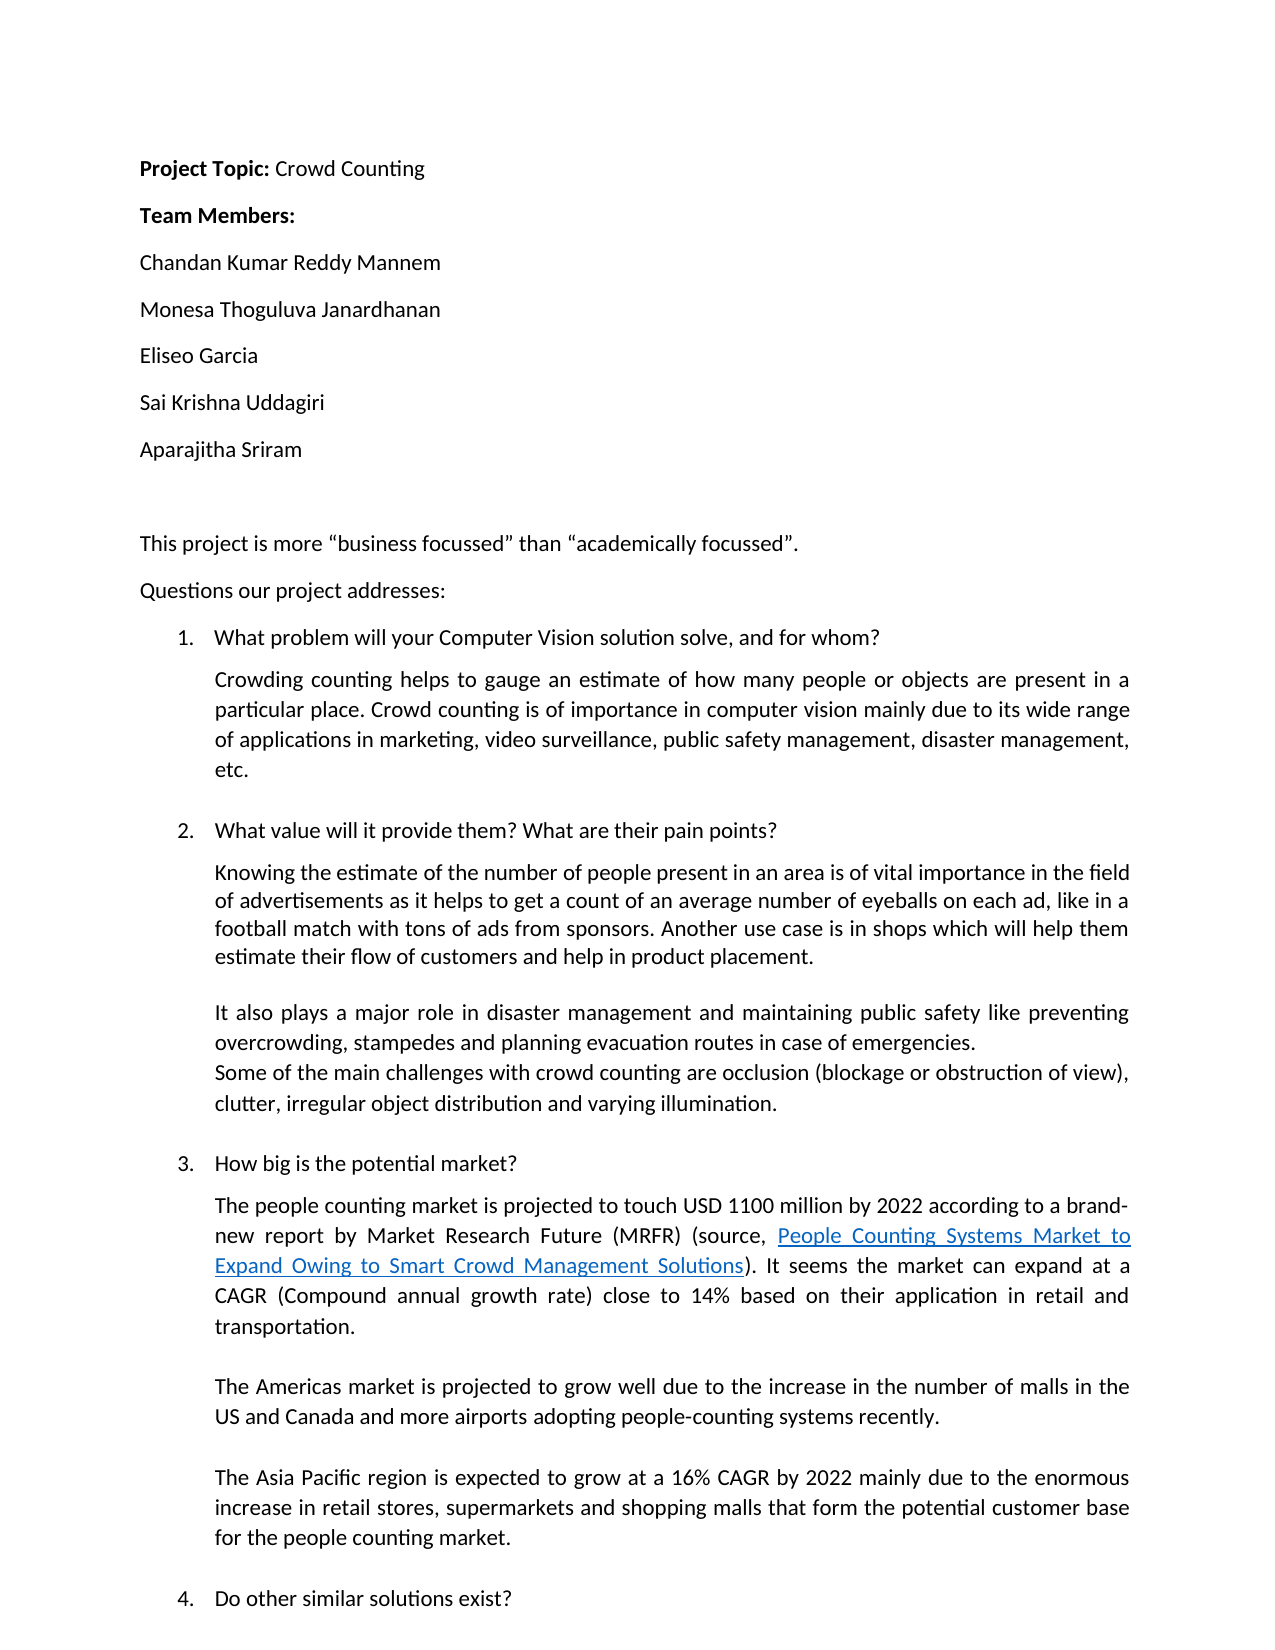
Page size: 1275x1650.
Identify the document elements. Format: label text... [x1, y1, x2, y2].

text Monesa Thoguluva Janardhanan [139, 295, 1131, 323]
text Questions our project addresses: [139, 576, 1131, 604]
text This project is more “business focussed” than “academically focussed”. [139, 529, 1131, 557]
text Some of the main challenges with crowd counting are occlusion (blockage or obstruction of view), clutter, irregular object distribution and varying illumination. [214, 1058, 1131, 1117]
text The Americas market is projected to grow well due to the increase in the number of malls in the US and Canada and more airports adopting people-counting systems recently. [214, 1372, 1131, 1431]
text The Asia Pacific region is expected to grow at a 16% CAGR by 2022 mainly due to the enormous increase in retail stores, supermarkets and shopping malls that form the potential customer base for the people counting market. [214, 1463, 1131, 1551]
text Team Members: [139, 201, 1131, 229]
text Project Topic: Crowd Counting [139, 154, 1131, 182]
text Chandan Kumar Reddy Mannem [139, 248, 1131, 276]
text The people counting market is projected to touch USD 1100 million by 2022 according to a brand-new report by Market Research Future (MRFR) (source, People Counting Systems Market to Expand Owing to Smart Crowd Management Solutions). It seems the market can expand at a CAGR (Compound annual growth rate) close to 14% based on their application in retail and transportation. [214, 1191, 1131, 1340]
text It also plays a major role in disaster management and maintaining public safety like preventing overcrowding, stampedes and planning evacuation routes in case of emergencies. [214, 998, 1131, 1056]
list Do other similar solutions exist? [177, 1584, 1131, 1612]
text Knowing the estimate of the number of people present in an area is of vital importance in the field of advertisements as it helps to get a count of an average number of eyeballs on each ad, like in a football match with tons of ads from sponsors. Another use case is in shops which will help them estimate their flow of customers and help in product placement. [214, 858, 1131, 970]
text Aparajitha Sriram [139, 435, 1131, 463]
text Eliseo Garcia [139, 342, 1131, 370]
list What problem will your Computer Vision solution solve, and for whom? [177, 623, 1131, 651]
text Crowding counting helps to gauge an estimate of how many people or objects are present in a particular place. Crowd counting is of importance in computer vision mainly due to its wide range of applications in marketing, video surveillance, public safety management, disaster management, etc. [214, 665, 1131, 783]
text Sai Krishna Uddagiri [139, 388, 1131, 417]
list What value will it provide them? What are their pain points? [177, 816, 1131, 844]
list How big is the potential market? [177, 1149, 1131, 1177]
